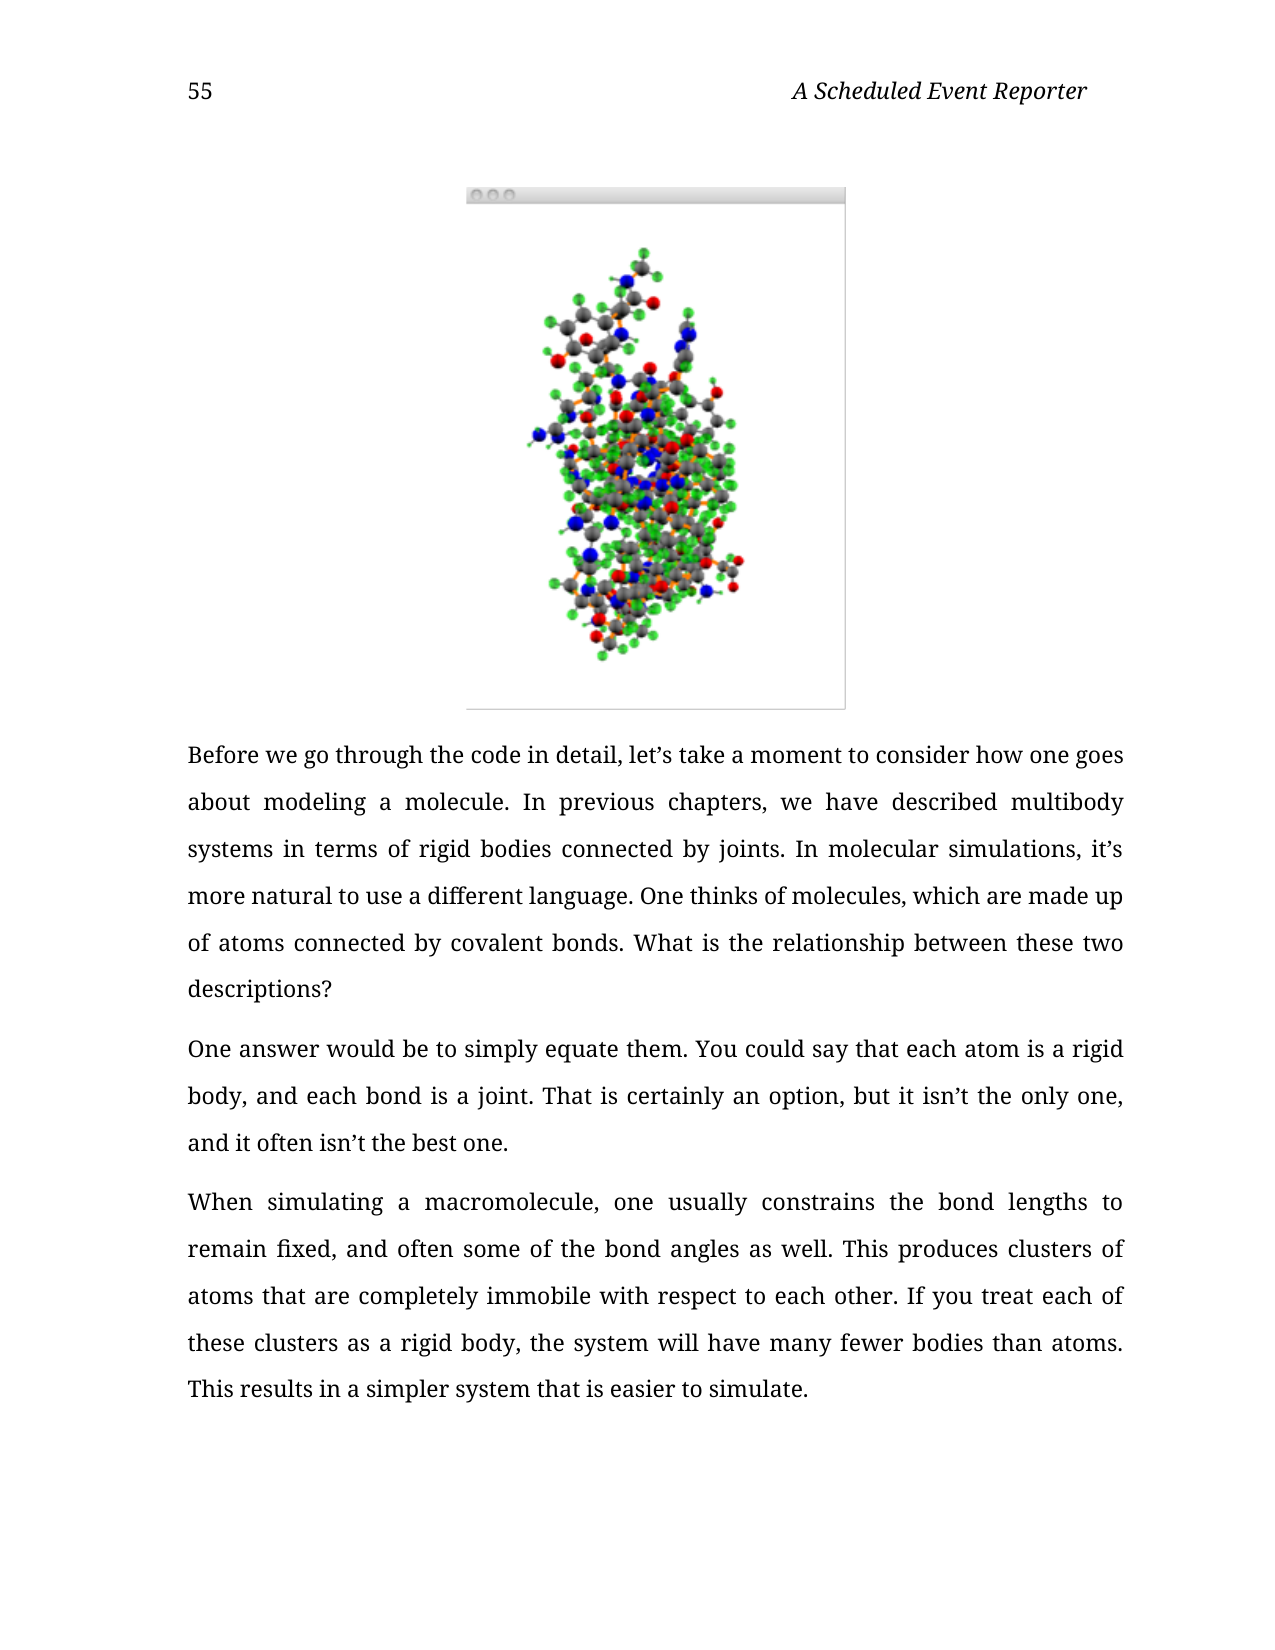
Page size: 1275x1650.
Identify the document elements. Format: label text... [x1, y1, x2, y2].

picture [466, 187, 847, 711]
text One answer would be to simply equate them. You could say that each atom is a rigid body, and each bond is a joint. That is certainly an option, but it isn’t the only one, and it often isn’t the best one. [187, 1033, 1125, 1158]
text When simulating a macromolecule, one usually constrains the bond lengths to remain fixed, and often some of the bond angles as well. This produces clusters of atoms that are completely immobile with respect to each other. If you treat each of these clusters as a rigid body, the system will have many fewer bodies than atoms. This results in a simpler system that is easier to simulate. [187, 1186, 1125, 1405]
text Before we go through the code in detail, let’s take a moment to consider how one goes about modeling a molecule. In previous chapters, we have described multibody systems in terms of rigid bodies connected by joints. In molecular simulations, it’s more natural to use a different language. One thinks of molecules, which are made up of atoms connected by covalent bonds. What is the relationship between these two descriptions? [187, 739, 1125, 1005]
